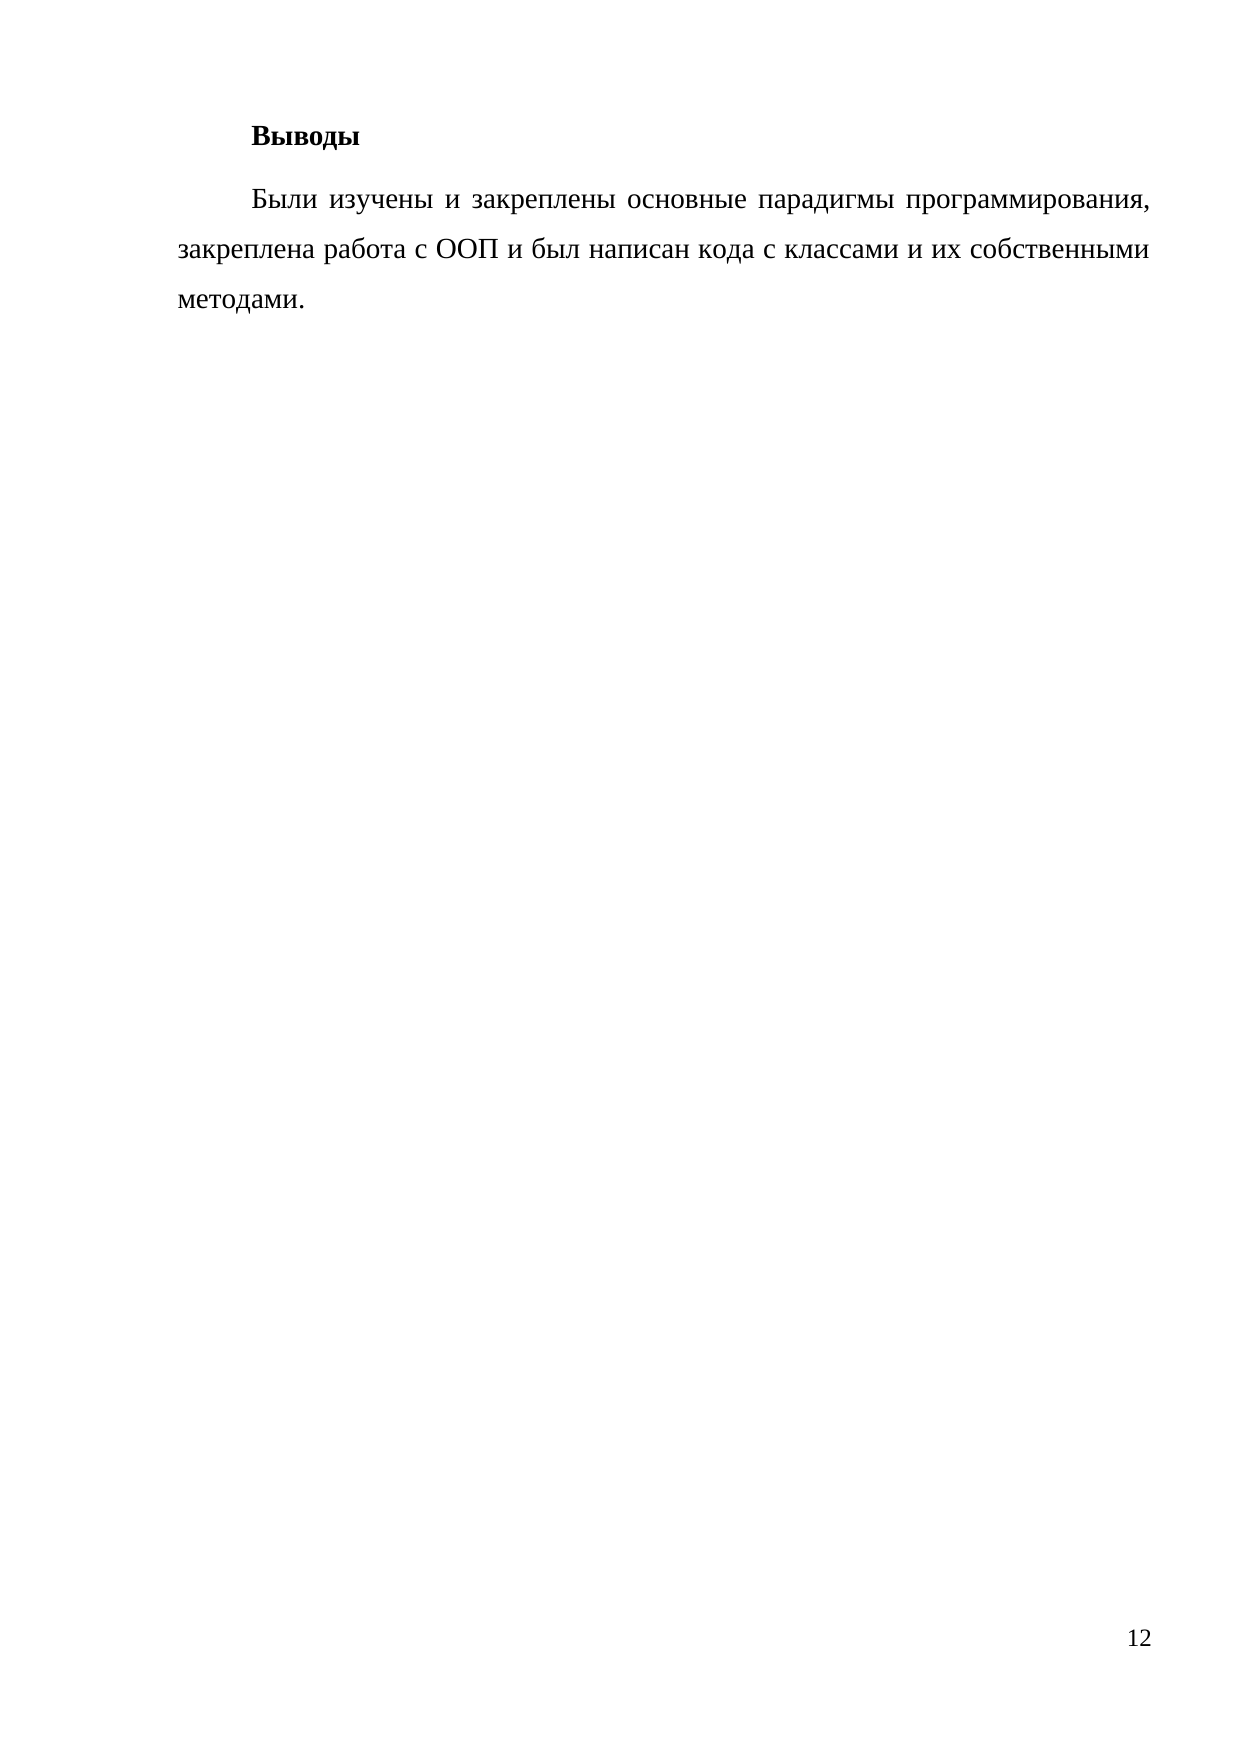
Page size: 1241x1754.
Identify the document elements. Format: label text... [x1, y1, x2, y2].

subtitle Выводы [177, 118, 1152, 152]
text Были изучены и закреплены основные парадигмы программирования, закреплена работа с ООП и был написан кода с классами и их собственными методами. [177, 181, 1152, 315]
